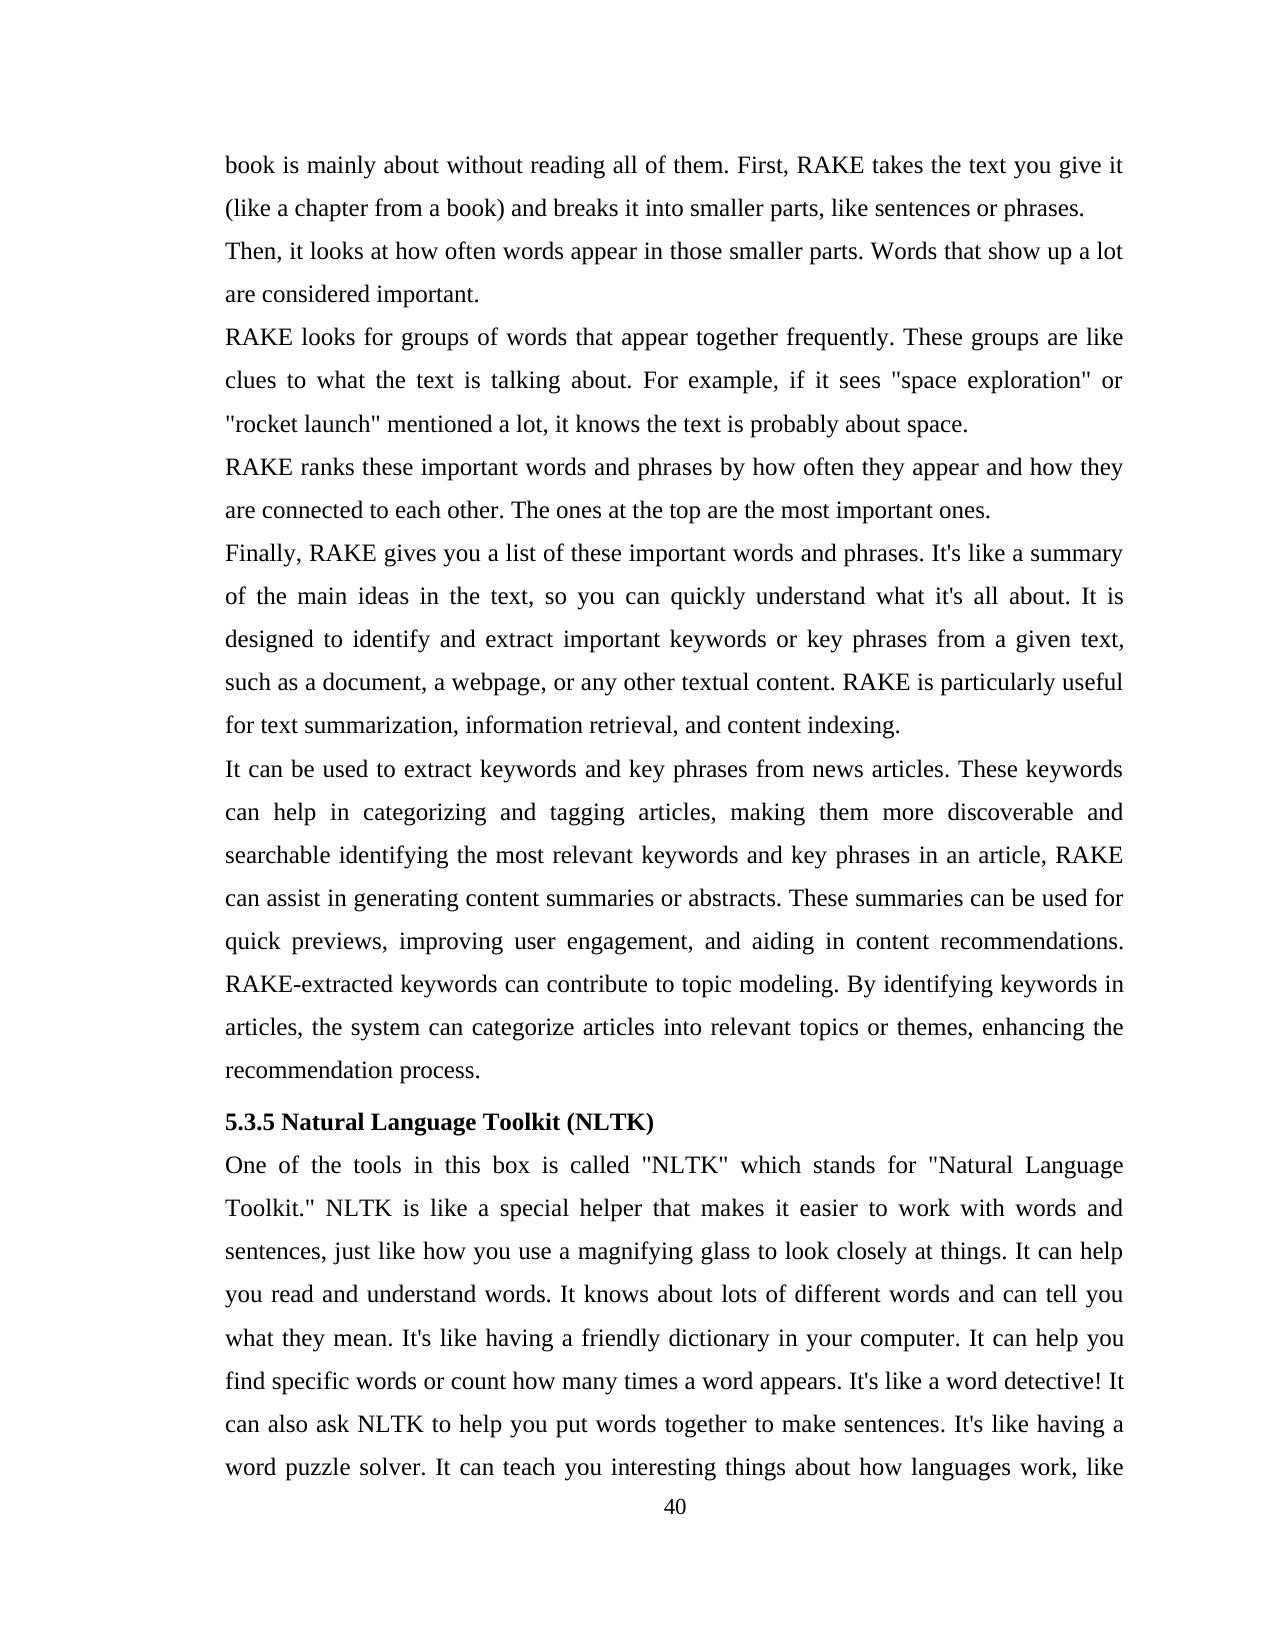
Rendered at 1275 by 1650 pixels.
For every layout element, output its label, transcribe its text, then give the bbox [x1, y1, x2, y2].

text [225, 1150, 1125, 1481]
text RAKE ranks these important words and phrases by how often they appear and how they are connected to each other. The ones at the top are the most important ones. [225, 452, 1125, 524]
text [225, 150, 1125, 222]
text It can be used to extract keywords and key phrases from news articles. These keywords can help in categorizing and tagging articles, making them more discoverable and searchable identifying the most relevant keywords and key phrases in an article, RAKE can assist in generating content summaries or abstracts. These summaries can be used for quick previews, improving user engagement, and aiding in content recommendations. RAKE-extracted keywords can contribute to topic modeling. By identifying keywords in articles, the system can categorize articles into relevant topics or themes, enhancing the recommendation process. [225, 754, 1125, 1084]
text 5.3.5 Natural Language Toolkit (NLTK) [225, 1107, 1125, 1136]
text Finally, RAKE gives you a list of these important words and phrases. It's like a summary of the main ideas in the text, so you can quickly understand what it's all about. It is designed to identify and extract important keywords or key phrases from a given text, such as a document, a webpage, or any other textual content. RAKE is particularly useful for text summarization, information retrieval, and content indexing. [225, 538, 1125, 739]
text RAKE looks for groups of words that appear together frequently. These groups are like clues to what the text is talking about. For example, if it sees "space exploration" or "rocket launch" mentioned a lot, it knows the text is probably about space. [225, 322, 1125, 437]
text Then, it looks at how often words appear in those smaller parts. Words that show up a lot are considered important. [225, 236, 1125, 308]
